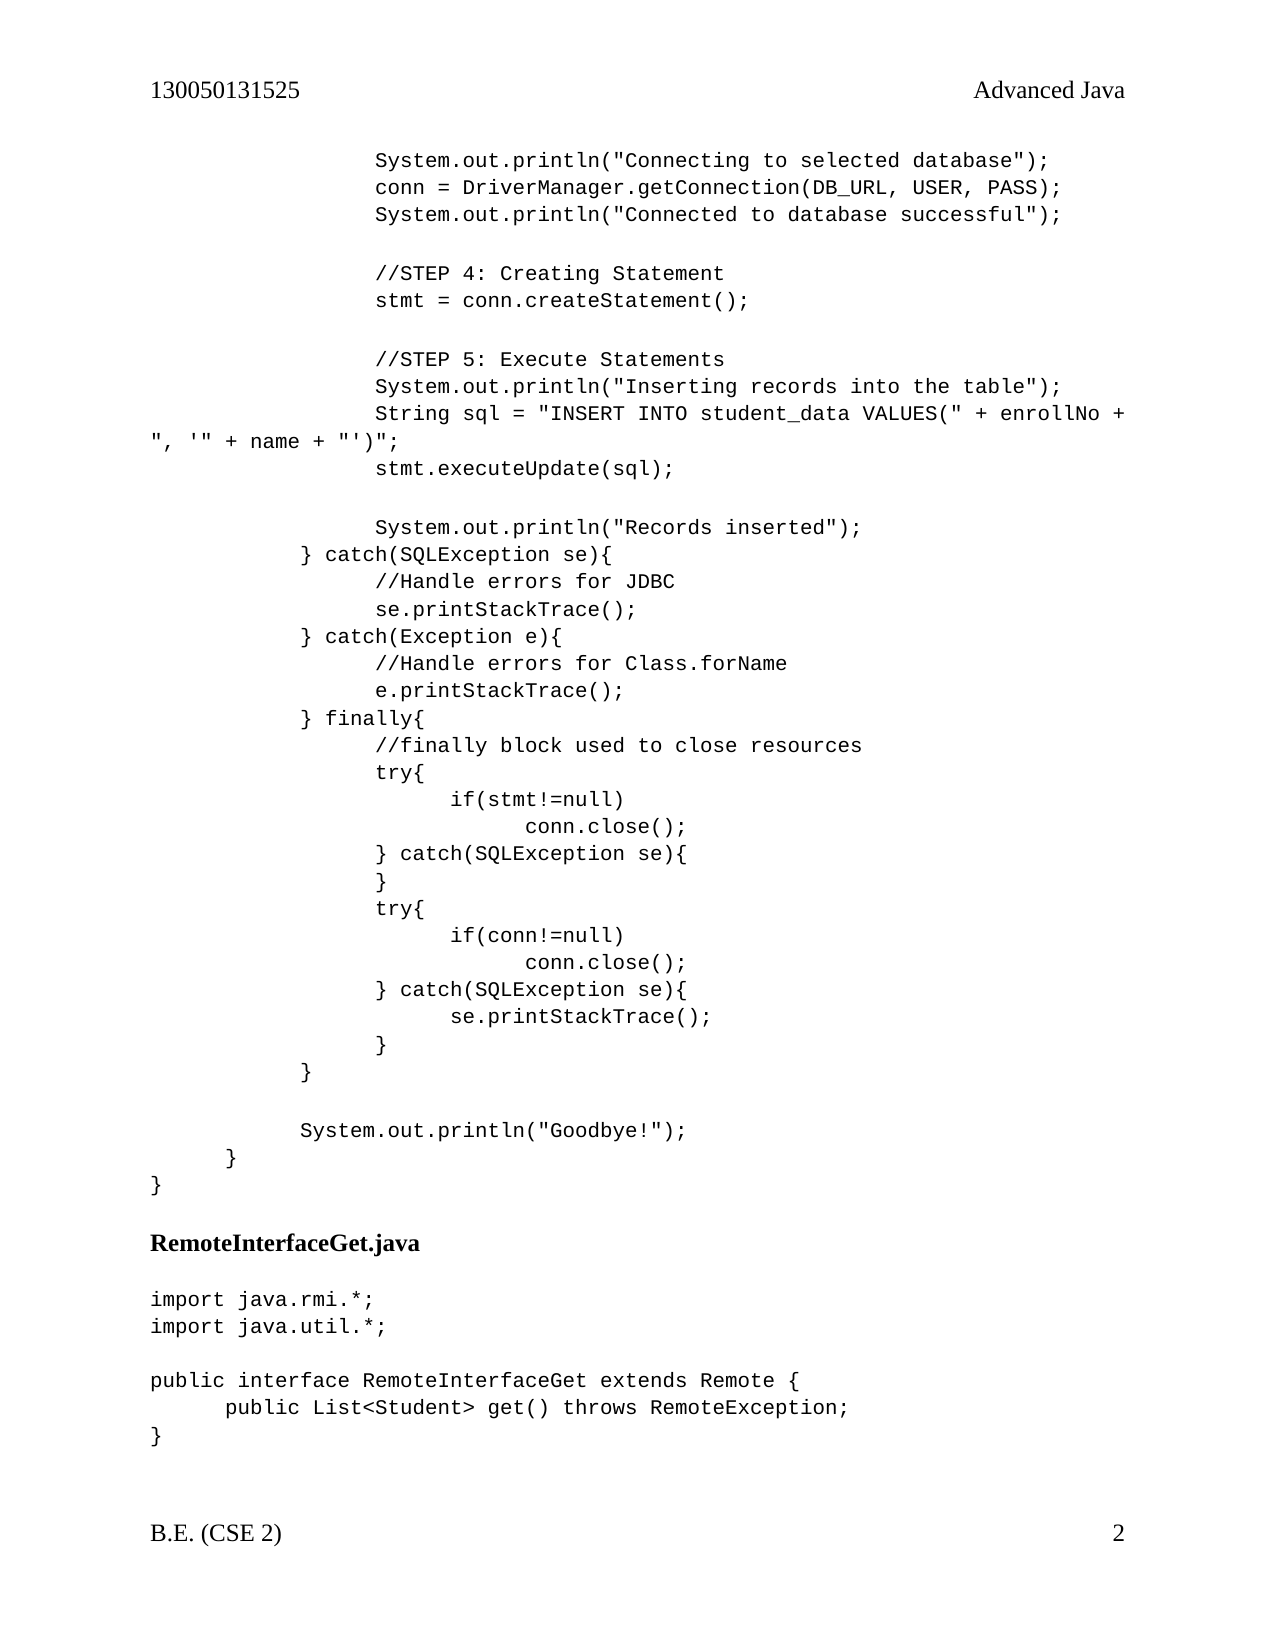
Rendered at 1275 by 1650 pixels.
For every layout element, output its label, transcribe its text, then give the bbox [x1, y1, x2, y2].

text import java.util.*; [150, 1316, 1125, 1339]
text import java.rmi.*; [150, 1289, 1125, 1312]
text //Handle errors for Class.forName [150, 653, 1125, 677]
text } catch(SQLException se){ [150, 979, 1125, 1003]
text System.out.println("Records inserted"); [150, 517, 1125, 541]
text } [150, 1061, 1125, 1084]
text } [150, 1147, 1125, 1171]
text String sql = "INSERT INTO student_data VALUES(" + enrollNo + ", '" + name + "')"; [150, 403, 1125, 454]
text } [150, 1174, 1125, 1198]
text try{ [150, 898, 1125, 921]
text } catch(Exception e){ [150, 626, 1125, 649]
text e.printStackTrace(); [150, 680, 1125, 704]
text try{ [150, 762, 1125, 786]
text stmt = conn.createStatement(); [150, 290, 1125, 314]
text } [150, 1424, 1125, 1448]
text } finally{ [150, 707, 1125, 731]
text System.out.println("Goodbye!"); [150, 1120, 1125, 1143]
text } catch(SQLException se){ [150, 544, 1125, 568]
text System.out.println("Inserting records into the table"); [150, 376, 1125, 400]
text } [150, 871, 1125, 894]
text se.printStackTrace(); [150, 1007, 1125, 1030]
text public interface RemoteInterfaceGet extends Remote { [150, 1370, 1125, 1394]
text if(conn!=null) [150, 925, 1125, 949]
text //finally block used to close resources [150, 735, 1125, 758]
text //STEP 4: Creating Statement [150, 263, 1125, 287]
text stmt.executeUpdate(sql); [150, 458, 1125, 481]
text se.printStackTrace(); [150, 599, 1125, 622]
text //Handle errors for JDBC [150, 572, 1125, 595]
text conn.close(); [150, 816, 1125, 840]
text } catch(SQLException se){ [150, 843, 1125, 867]
text RemoteInterfaceGet.java [150, 1228, 1125, 1257]
text } [150, 1034, 1125, 1057]
text System.out.println("Connected to database successful"); [150, 204, 1125, 228]
text if(stmt!=null) [150, 789, 1125, 813]
text System.out.println("Connecting to selected database"); [150, 150, 1125, 174]
text public List<Student> get() throws RemoteException; [150, 1397, 1125, 1421]
text conn = DriverManager.getConnection(DB_URL, USER, PASS); [150, 177, 1125, 201]
text //STEP 5: Execute Statements [150, 349, 1125, 373]
text conn.close(); [150, 952, 1125, 976]
